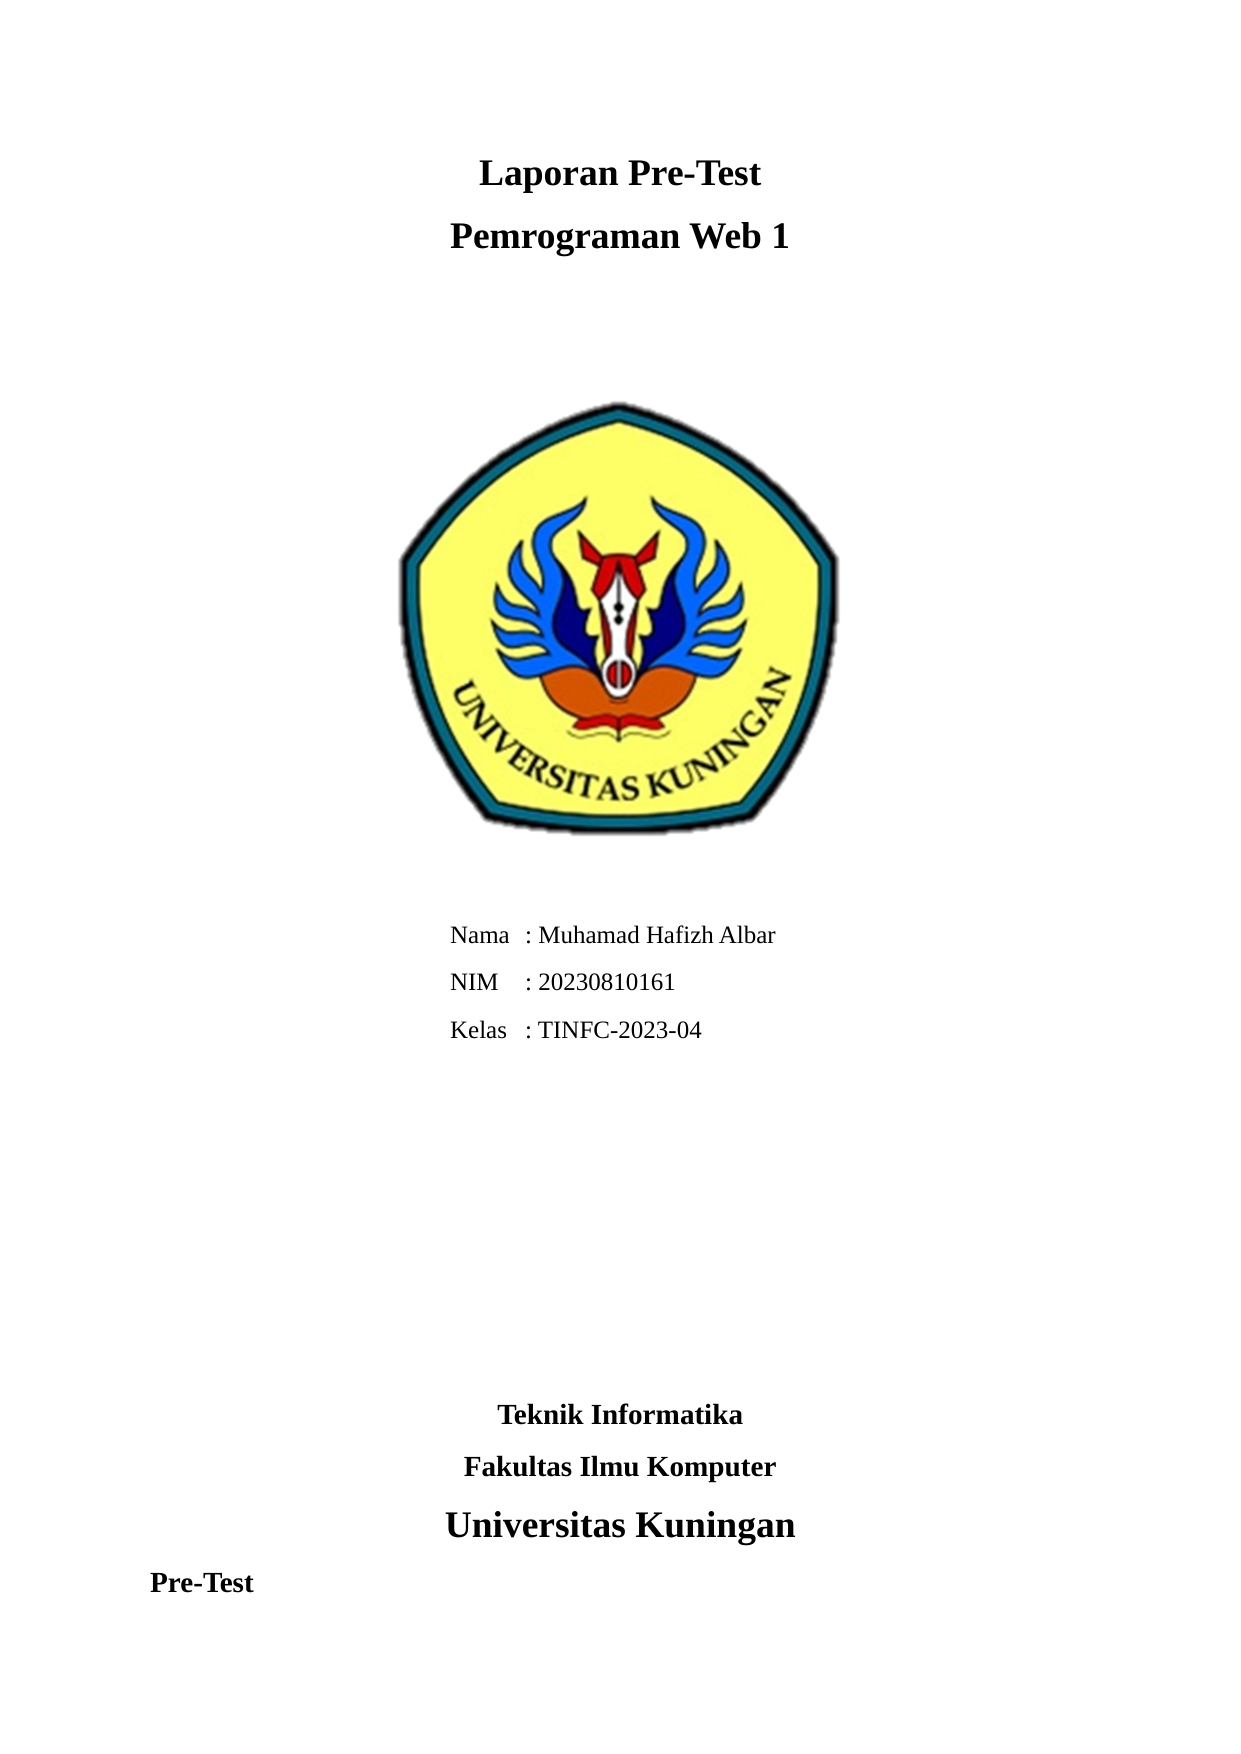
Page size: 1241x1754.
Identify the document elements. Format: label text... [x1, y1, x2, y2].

text Pre-Test [150, 1566, 1090, 1599]
text Laporan Pre-Test [150, 150, 1090, 193]
text NIM : 20230810161 [375, 967, 1090, 996]
text Pemrograman Web 1 [150, 213, 1090, 256]
text Fakultas Ilmu Komputer [150, 1449, 1090, 1483]
text Kelas : TINFC-2023-04 [375, 1015, 1090, 1044]
text Teknik Informatika [150, 1397, 1090, 1430]
text Universitas Kuningan [150, 1502, 1090, 1546]
picture [394, 386, 846, 838]
text Nama : Muhamad Hafizh Albar [375, 920, 1090, 948]
